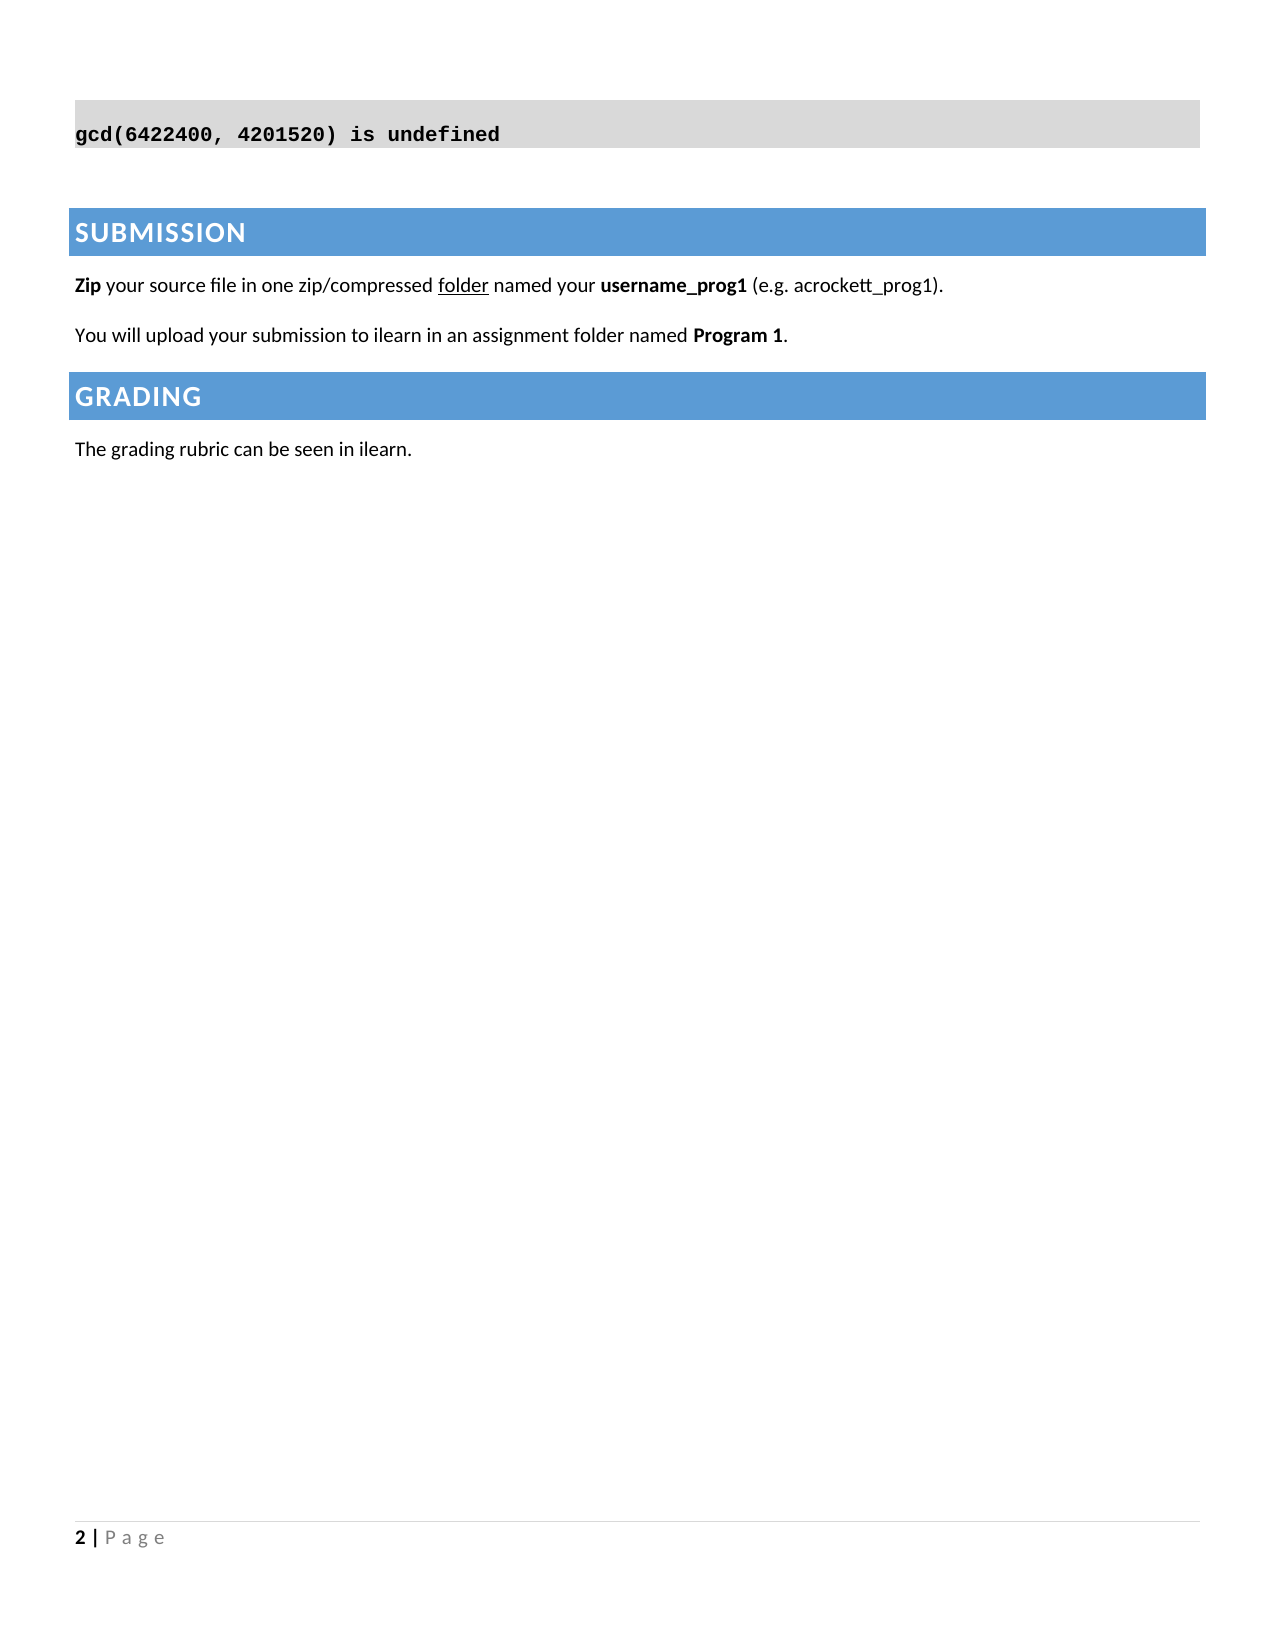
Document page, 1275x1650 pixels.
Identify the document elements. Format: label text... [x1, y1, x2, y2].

text Zip your source file in one zip/compressed folder named your username_prog1 (e.g. acrockett_prog1). [75, 272, 1200, 297]
text gcd(6422400, 4201520) is undefined [75, 124, 1200, 148]
text The grading rubric can be seen in ilearn. [75, 436, 1200, 461]
subtitle Submission [75, 214, 1200, 250]
text You will upload your submission to ilearn in an assignment folder named Program 1. [75, 322, 1200, 347]
subtitle Grading [75, 378, 1200, 414]
